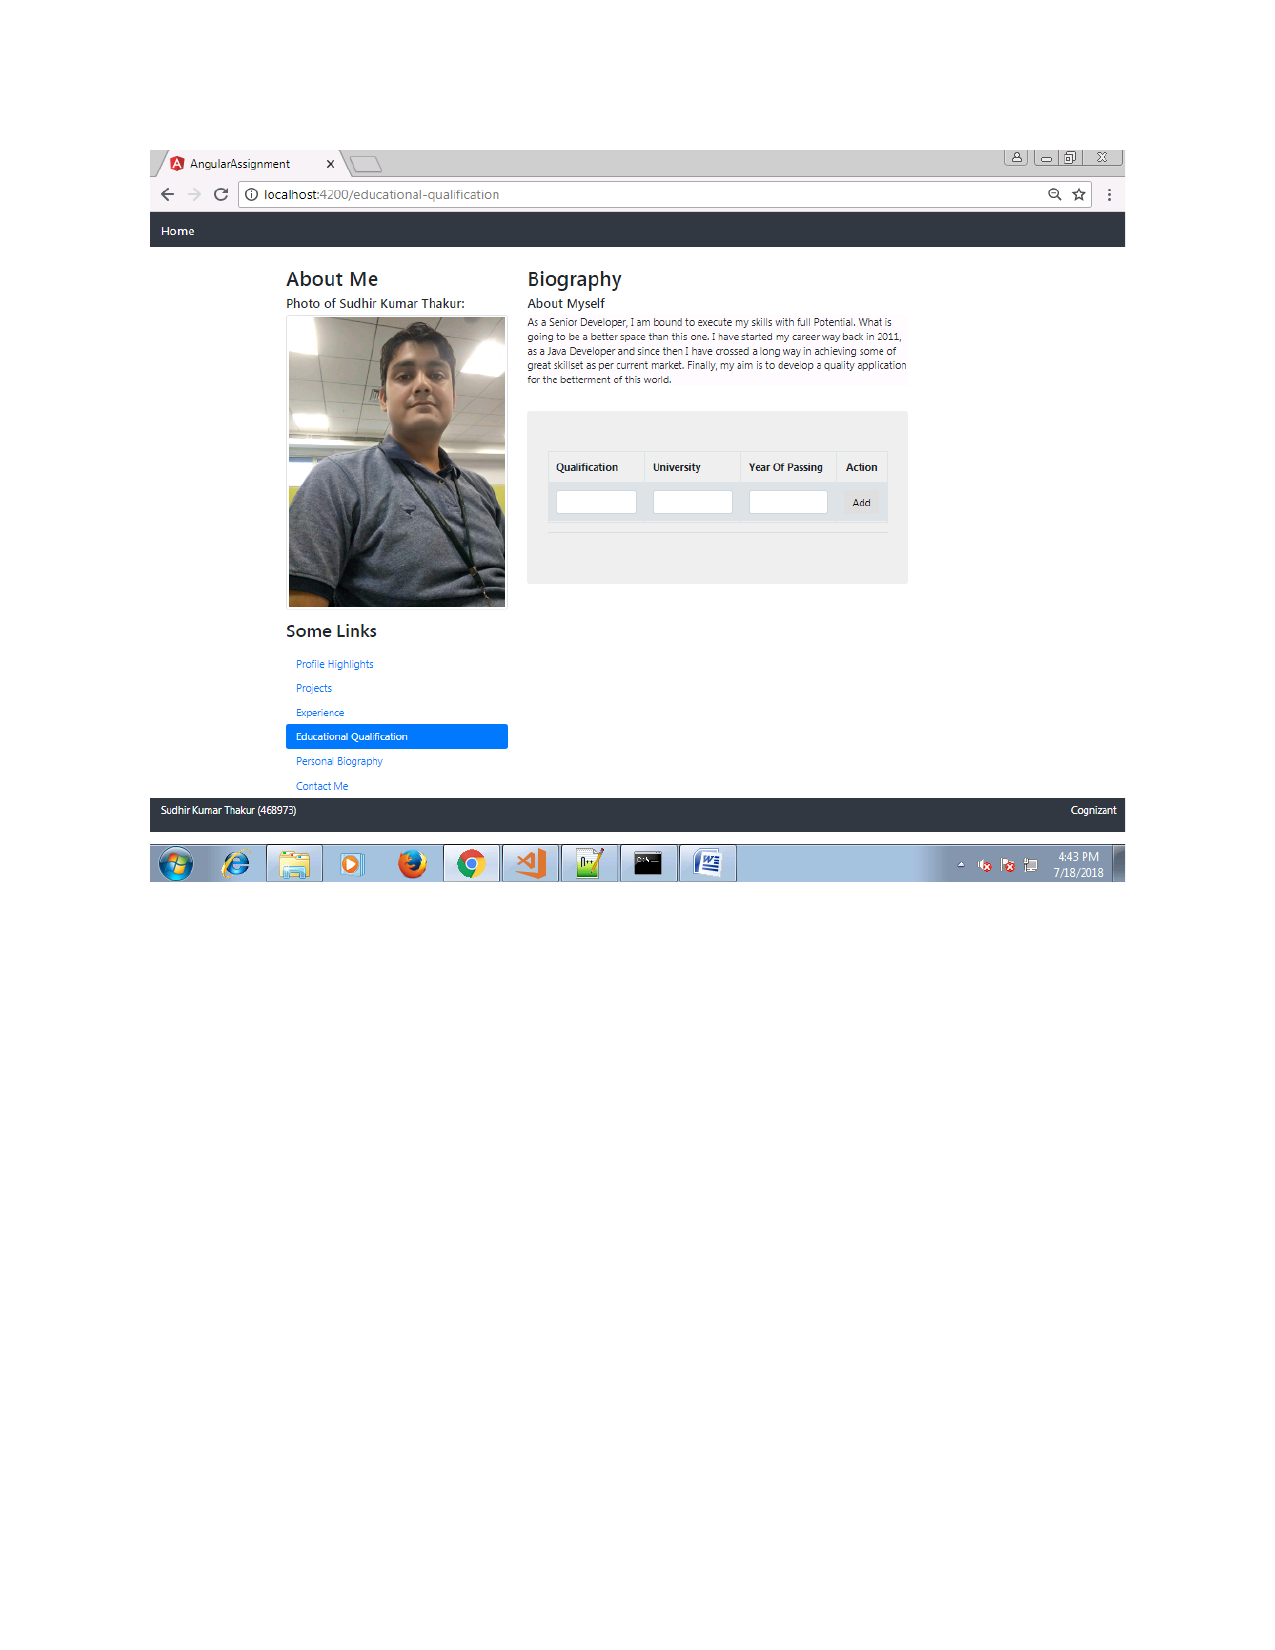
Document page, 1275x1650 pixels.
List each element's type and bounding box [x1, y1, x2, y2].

picture [150, 150, 1125, 882]
